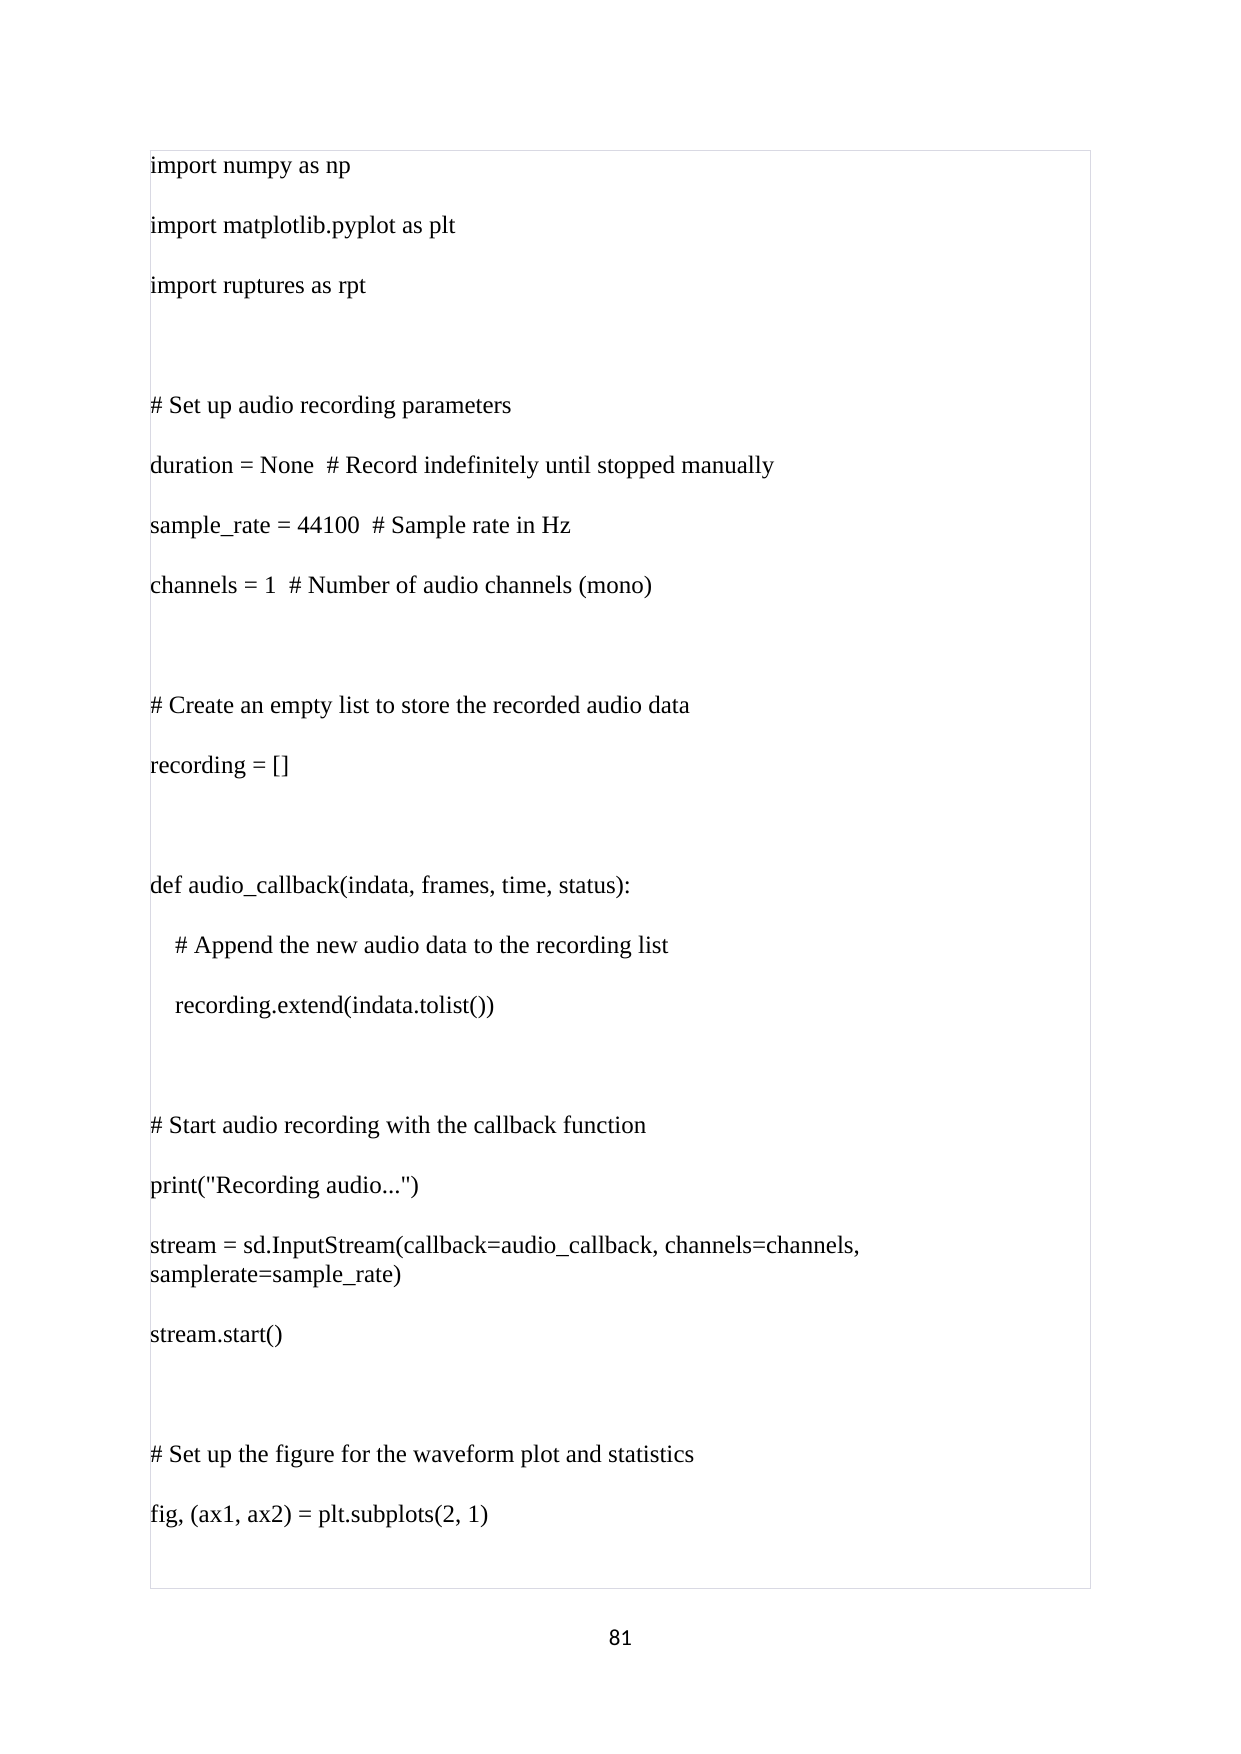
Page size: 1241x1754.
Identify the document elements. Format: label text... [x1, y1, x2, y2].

text # Set up the figure for the waveform plot and statistics [151, 1439, 1090, 1468]
text stream = sd.InputStream(callback=audio_callback, channels=channels, samplerate=sample_rate) [151, 1230, 1090, 1288]
text sample_rate = 44100 # Sample rate in Hz [151, 510, 1090, 539]
text channels = 1 # Number of audio channels (mono) [151, 570, 1090, 599]
text # Append the new audio data to the recording list [151, 930, 1090, 959]
text import ruptures as rpt [151, 270, 1090, 299]
text def audio_callback(indata, frames, time, status): [151, 870, 1090, 899]
text # Start audio recording with the callback function [151, 1110, 1090, 1139]
text fig, (ax1, ax2) = plt.subplots(2, 1) [151, 1499, 1090, 1528]
text stream.start() [151, 1319, 1090, 1348]
text import matplotlib.pyplot as plt [151, 210, 1090, 239]
text # Create an empty list to store the recorded audio data [151, 690, 1090, 719]
text # Set up audio recording parameters [151, 390, 1090, 419]
text print("Recording audio...") [151, 1170, 1090, 1199]
text import numpy as np [151, 151, 1090, 179]
text recording.extend(indata.tolist()) [151, 990, 1090, 1019]
text duration = None # Record indefinitely until stopped manually [151, 450, 1090, 479]
text recording = [] [151, 750, 1090, 779]
